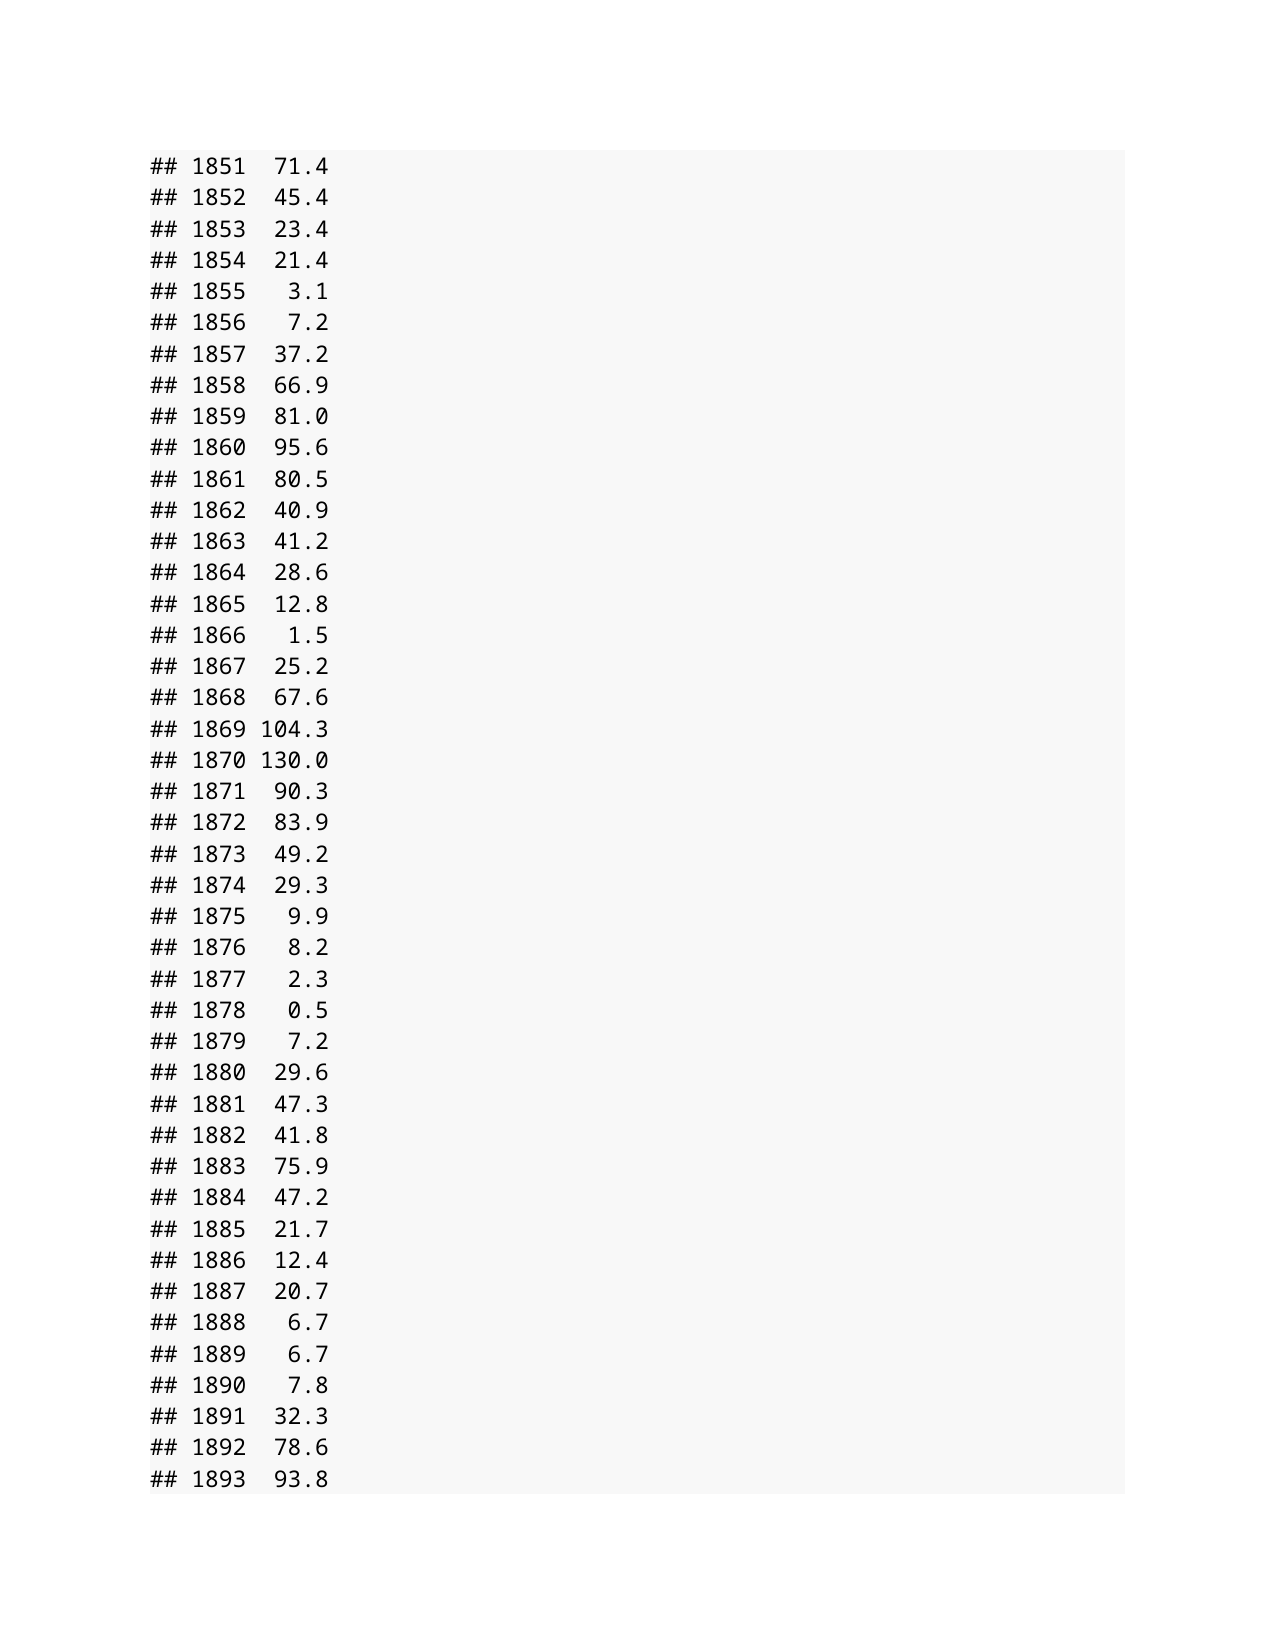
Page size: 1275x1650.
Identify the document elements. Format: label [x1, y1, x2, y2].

text [150, 150, 1125, 1494]
